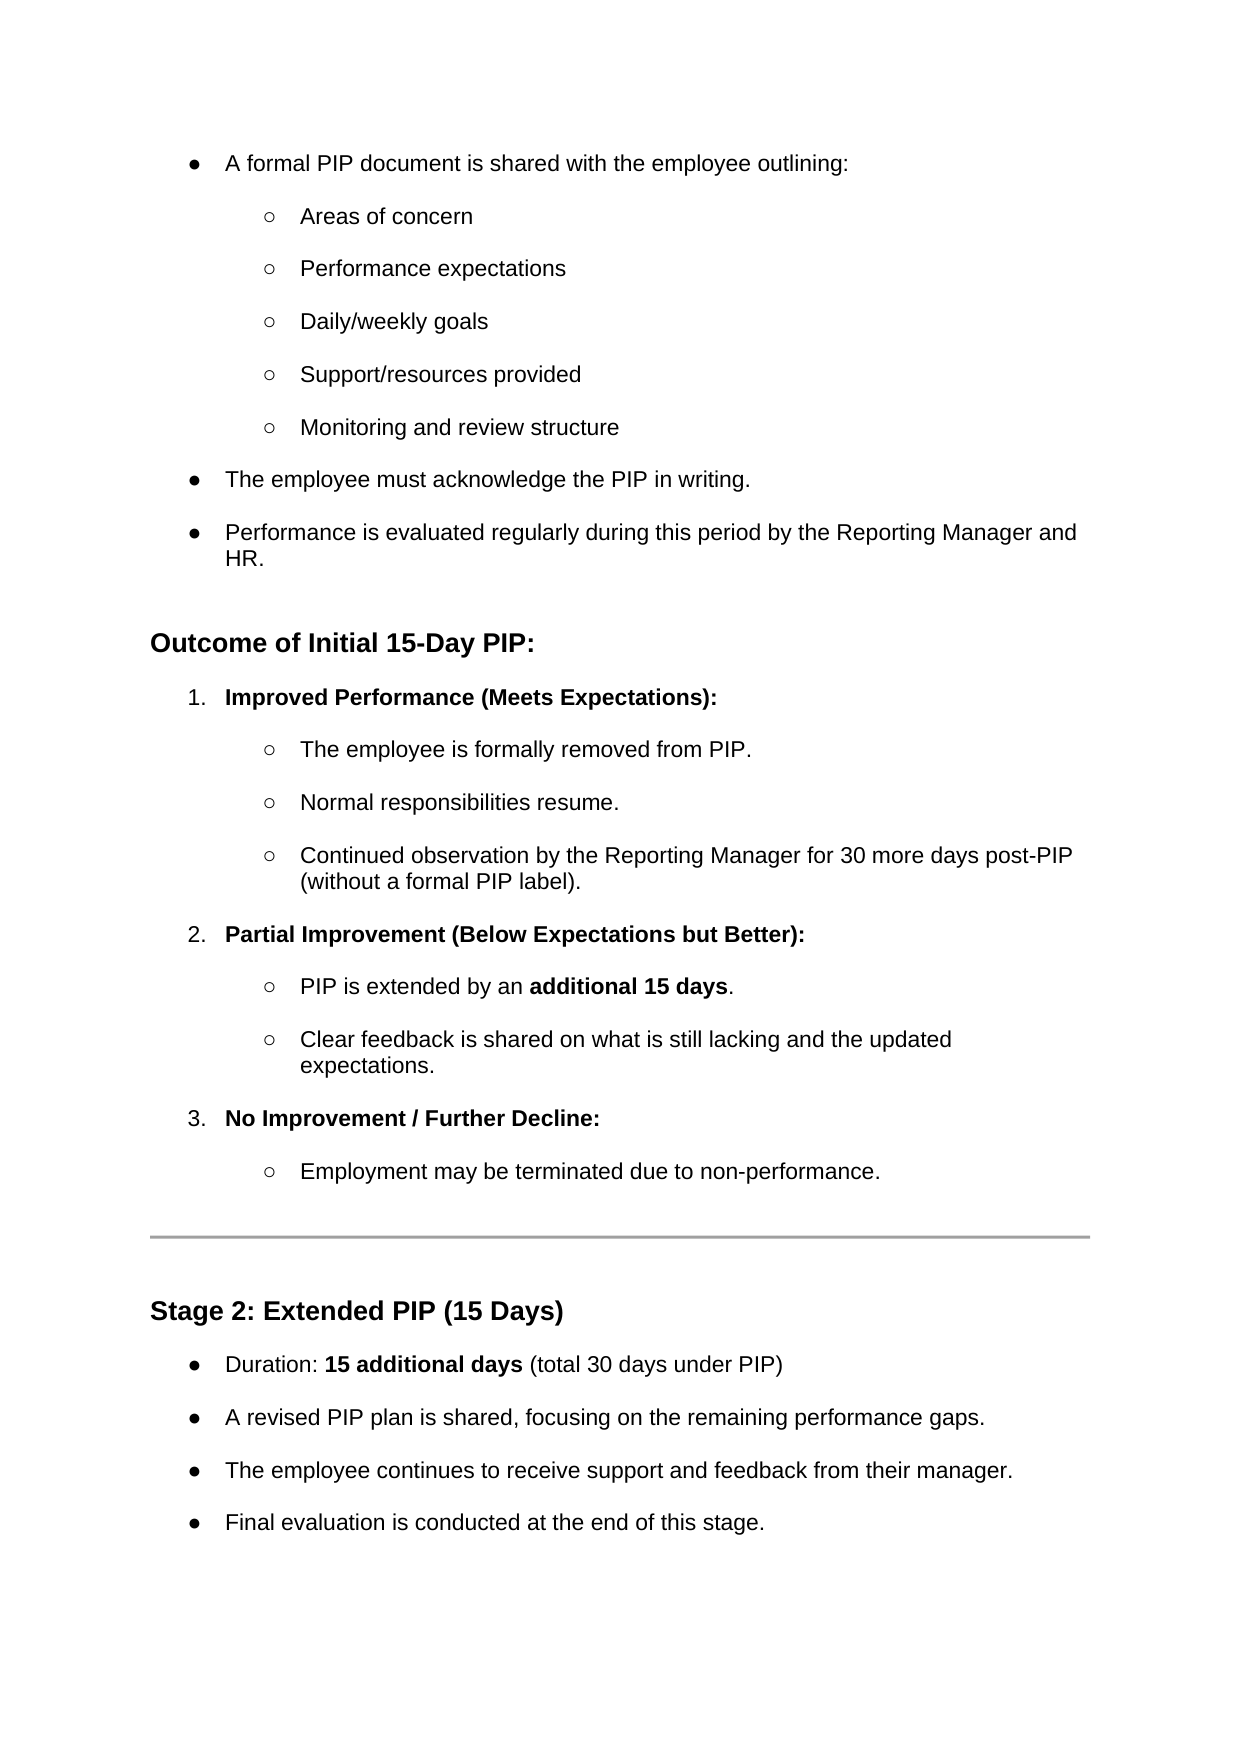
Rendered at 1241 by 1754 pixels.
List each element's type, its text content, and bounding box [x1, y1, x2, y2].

list A revised PIP plan is shared, focusing on the remaining performance gaps. [187, 1404, 1090, 1457]
list The employee is formally removed from PIP. [262, 736, 1090, 789]
list The employee continues to receive support and feedback from their manager. [187, 1457, 1090, 1509]
list Improved Performance (Meets Expectations): [187, 683, 1090, 736]
subtitle Outcome of Initial 15-Day PIP: [150, 627, 1090, 658]
list Final evaluation is conducted at the end of this stage. [187, 1509, 1090, 1562]
list Areas of concern [262, 203, 1090, 255]
list Employment may be terminated due to non-performance. [262, 1158, 1090, 1211]
list Monitoring and review structure [262, 413, 1090, 466]
subtitle Stage 2: Extended PIP (15 Days) [150, 1295, 1090, 1326]
list No Improvement / Further Decline: [187, 1105, 1090, 1158]
list Support/resources provided [262, 361, 1090, 413]
list The employee must acknowledge the PIP in writing. [187, 466, 1090, 519]
list Continued observation by the Reporting Manager for 30 more days post-PIP (without a formal PIP label). [262, 842, 1090, 921]
list PIP is extended by an additional 15 days. [262, 973, 1090, 1026]
list Performance is evaluated regularly during this period by the Reporting Manager and HR. [187, 519, 1090, 598]
list Clear feedback is shared on what is still lacking and the updated expectations. [262, 1026, 1090, 1105]
list Daily/weekly goals [262, 308, 1090, 361]
list Performance expectations [262, 255, 1090, 308]
list A formal PIP document is shared with the employee outlining: [187, 150, 1090, 203]
list Duration: 15 additional days (total 30 days under PIP) [187, 1351, 1090, 1404]
list Partial Improvement (Below Expectations but Better): [187, 921, 1090, 973]
list Normal responsibilities resume. [262, 789, 1090, 842]
